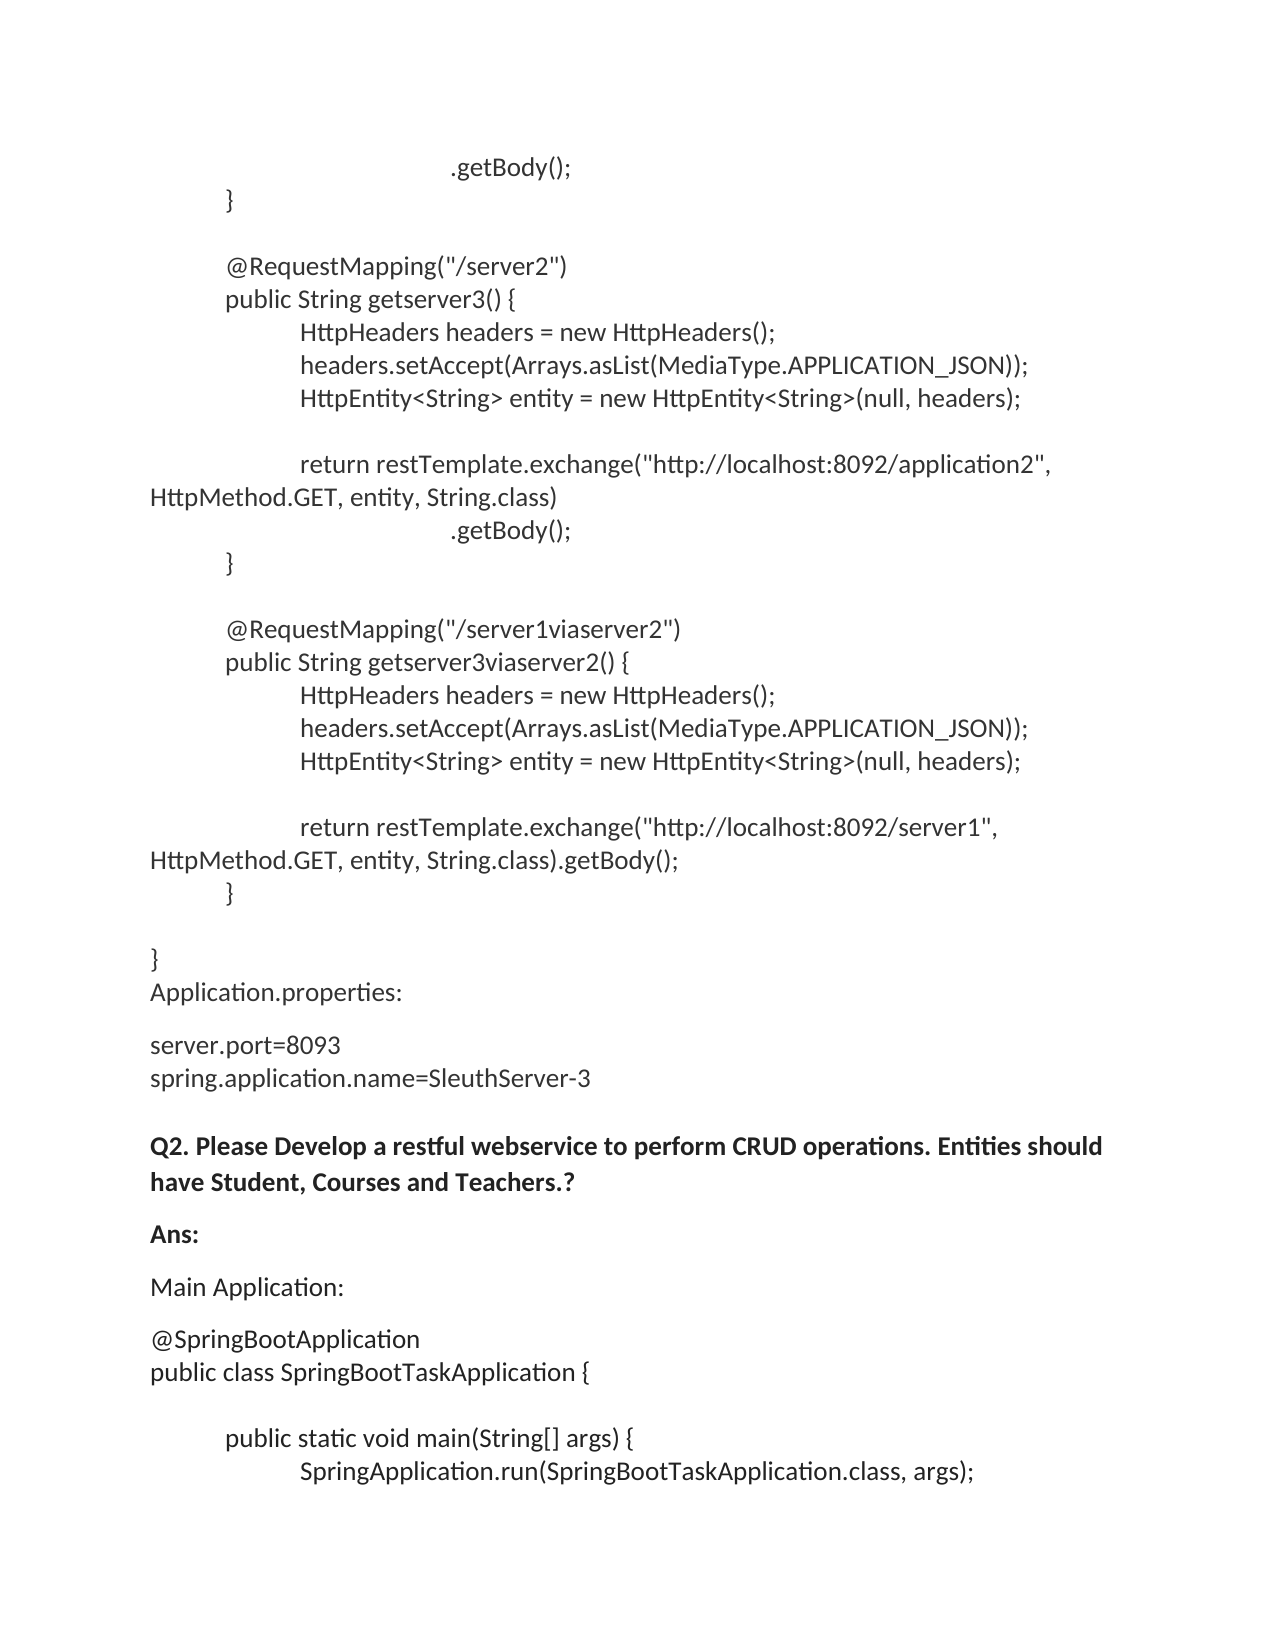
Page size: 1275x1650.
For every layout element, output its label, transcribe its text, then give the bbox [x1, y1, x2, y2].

text } [150, 546, 1125, 579]
text @RequestMapping("/server1viaserver2") [150, 612, 1125, 645]
text return restTemplate.exchange("http://localhost:8092/application2", HttpMethod.GET, entity, String.class) [150, 447, 1125, 513]
text server.port=8093 [150, 1028, 1125, 1061]
text Q2. Please Develop a restful webservice to perform CRUD operations. Entities should have Student, Courses and Teachers.? [150, 1094, 1125, 1198]
text @RequestMapping("/server2") [150, 249, 1125, 282]
text spring.application.name=SleuthServer-3 [150, 1061, 1125, 1094]
text public static void main(String[] args) { [150, 1421, 1125, 1454]
text } [150, 183, 1125, 216]
text SpringApplication.run(SpringBootTaskApplication.class, args); [150, 1454, 1125, 1487]
text HttpEntity<String> entity = new HttpEntity<String>(null, headers); [150, 744, 1125, 777]
text return restTemplate.exchange("http://localhost:8092/server1", HttpMethod.GET, entity, String.class).getBody(); [150, 810, 1125, 876]
text } [150, 876, 1125, 909]
text .getBody(); [150, 513, 1125, 546]
text HttpHeaders headers = new HttpHeaders(); [150, 315, 1125, 348]
text Main Application: [150, 1270, 1125, 1303]
text headers.setAccept(Arrays.asList(MediaType.APPLICATION_JSON)); [150, 348, 1125, 381]
text Ans: [150, 1217, 1125, 1250]
text HttpHeaders headers = new HttpHeaders(); [150, 678, 1125, 711]
text public String getserver3viaserver2() { [150, 645, 1125, 678]
text } [150, 942, 1125, 976]
text Application.properties: [150, 976, 1125, 1008]
text public class SpringBootTaskApplication { [150, 1355, 1125, 1388]
text public String getserver3() { [150, 282, 1125, 315]
text HttpEntity<String> entity = new HttpEntity<String>(null, headers); [150, 381, 1125, 414]
text @SpringBootApplication [150, 1322, 1125, 1355]
text headers.setAccept(Arrays.asList(MediaType.APPLICATION_JSON)); [150, 711, 1125, 744]
text .getBody(); [150, 150, 1125, 183]
